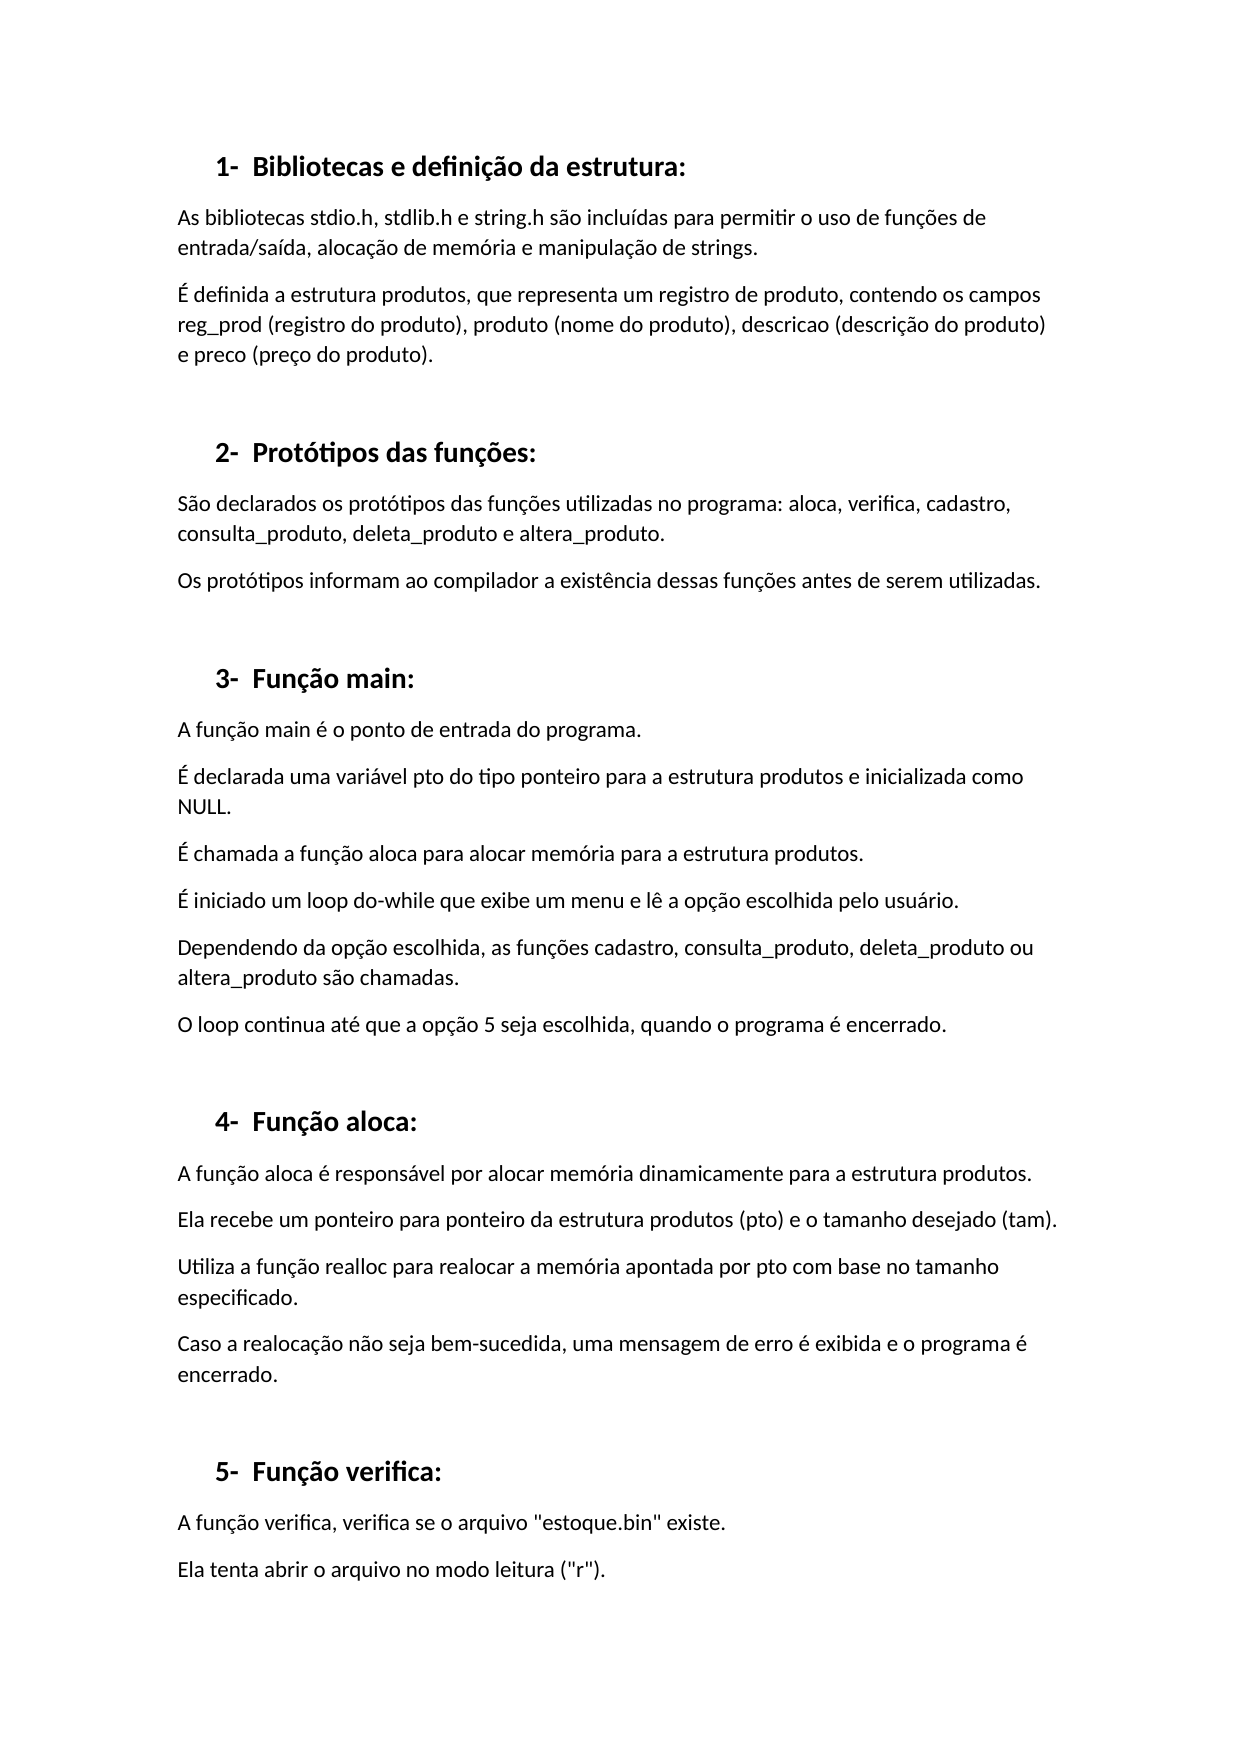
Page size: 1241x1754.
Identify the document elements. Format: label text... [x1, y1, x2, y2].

text Utiliza a função realloc para realocar a memória apontada por pto com base no tamanho especificado. [177, 1252, 1063, 1311]
list Bibliotecas e definição da estrutura: [215, 148, 1063, 183]
text A função verifica, verifica se o arquivo "estoque.bin" existe. [177, 1508, 1063, 1537]
text As bibliotecas stdio.h, stdlib.h e string.h são incluídas para permitir o uso de funções de entrada/saída, alocação de memória e manipulação de strings. [177, 203, 1063, 261]
list Função main: [215, 660, 1063, 696]
text É definida a estrutura produtos, que representa um registro de produto, contendo os campos reg_prod (registro do produto), produto (nome do produto), descricao (descrição do produto) e preco (preço do produto). [177, 280, 1063, 368]
text É iniciado um loop do-while que exibe um menu e lê a opção escolhida pelo usuário. [177, 886, 1063, 914]
text O loop continua até que a opção 5 seja escolhida, quando o programa é encerrado. [177, 1010, 1063, 1038]
text Ela tenta abrir o arquivo no modo leitura ("r"). [177, 1555, 1063, 1583]
list Protótipos das funções: [215, 434, 1063, 469]
text Ela recebe um ponteiro para ponteiro da estrutura produtos (pto) e o tamanho desejado (tam). [177, 1206, 1063, 1233]
text Dependendo da opção escolhida, as funções cadastro, consulta_produto, deleta_produto ou altera_produto são chamadas. [177, 933, 1063, 991]
text É declarada uma variável pto do tipo ponteiro para a estrutura produtos e inicializada como NULL. [177, 762, 1063, 820]
list Função aloca: [215, 1103, 1063, 1139]
list Função verifica: [215, 1453, 1063, 1489]
text Os protótipos informam ao compilador a existência dessas funções antes de serem utilizadas. [177, 566, 1063, 594]
text A função aloca é responsável por alocar memória dinamicamente para a estrutura produtos. [177, 1159, 1063, 1187]
text É chamada a função aloca para alocar memória para a estrutura produtos. [177, 839, 1063, 867]
text A função main é o ponto de entrada do programa. [177, 715, 1063, 743]
text São declarados os protótipos das funções utilizadas no programa: aloca, verifica, cadastro, consulta_produto, deleta_produto e altera_produto. [177, 489, 1063, 547]
text Caso a realocação não seja bem-sucedida, uma mensagem de erro é exibida e o programa é encerrado. [177, 1329, 1063, 1388]
